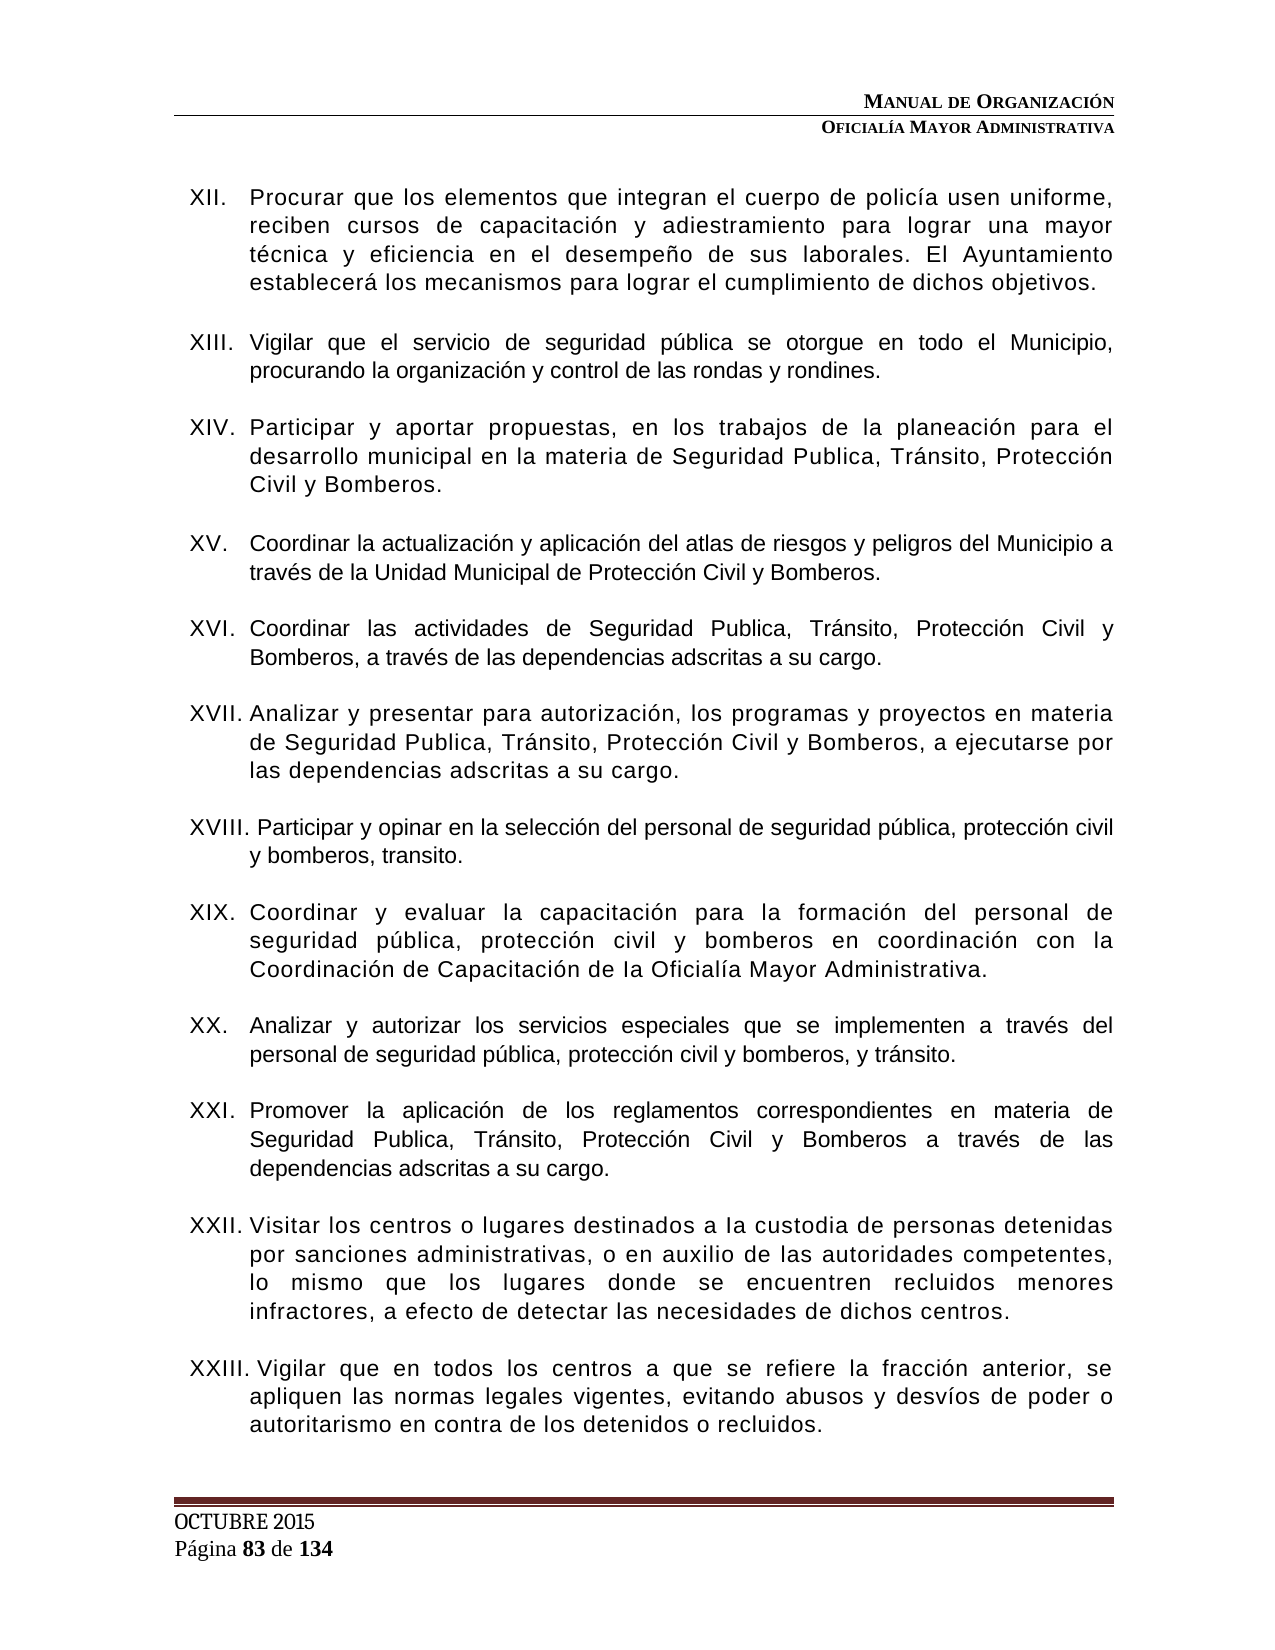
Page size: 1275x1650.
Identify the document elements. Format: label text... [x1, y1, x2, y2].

list Promover la aplicación de los reglamentos correspondientes en materia de Seguridad Publica, Tránsito, Protección Civil y Bomberos a través de las dependencias adscritas a su cargo. [189, 1096, 1114, 1182]
list Analizar y presentar para autorización, los programas y proyectos en materia de Seguridad Publica, Tránsito, Protección Civil y Bomberos, a ejecutarse por las dependencias adscritas a su cargo. [189, 699, 1114, 784]
list Analizar y autorizar los servicios especiales que se implementen a través del personal de seguridad pública, protección civil y bomberos, y tránsito. [189, 1011, 1114, 1068]
list Procurar que los elementos que integran el cuerpo de policía usen uniforme, reciben cursos de capacitación y adiestramiento para lograr una mayor técnica y eficiencia en el desempeño de sus laborales. El Ayuntamiento establecerá los mecanismos para lograr el cumplimiento de dichos objetivos. [189, 182, 1114, 297]
list Participar y aportar propuestas, en los trabajos de la planeación para el desarrollo municipal en la materia de Seguridad Publica, Tránsito, Protección Civil y Bomberos. [189, 413, 1114, 499]
list Vigilar que en todos los centros a que se refiere la fracción anterior, se apliquen las normas legales vigentes, evitando abusos y desvíos de poder o autoritarismo en contra de los detenidos o recluidos. [189, 1354, 1114, 1438]
list Coordinar la actualización y aplicación del atlas de riesgos y peligros del Municipio a través de la Unidad Municipal de Protección Civil y Bomberos. [189, 528, 1114, 586]
list Vigilar que el servicio de seguridad pública se otorgue en todo el Municipio, procurando la organización y control de las rondas y rondines. [189, 327, 1114, 384]
list Participar y opinar en la selección del personal de seguridad pública, protección civil y bomberos, transito. [189, 813, 1114, 869]
list Visitar los centros o lugares destinados a Ia custodia de personas detenidas por sanciones administrativas, o en auxilio de las autoridades competentes, lo mismo que los lugares donde se encuentren recluidos menores infractores, a efecto de detectar las necesidades de dichos centros. [189, 1211, 1114, 1325]
list Coordinar las actividades de Seguridad Publica, Tránsito, Protección Civil y Bomberos, a través de las dependencias adscritas a su cargo. [189, 614, 1114, 671]
list Coordinar y evaluar la capacitación para la formación del personal de seguridad pública, protección civil y bomberos en coordinación con la Coordinación de Capacitación de Ia Oficialía Mayor Administrativa. [189, 897, 1114, 983]
